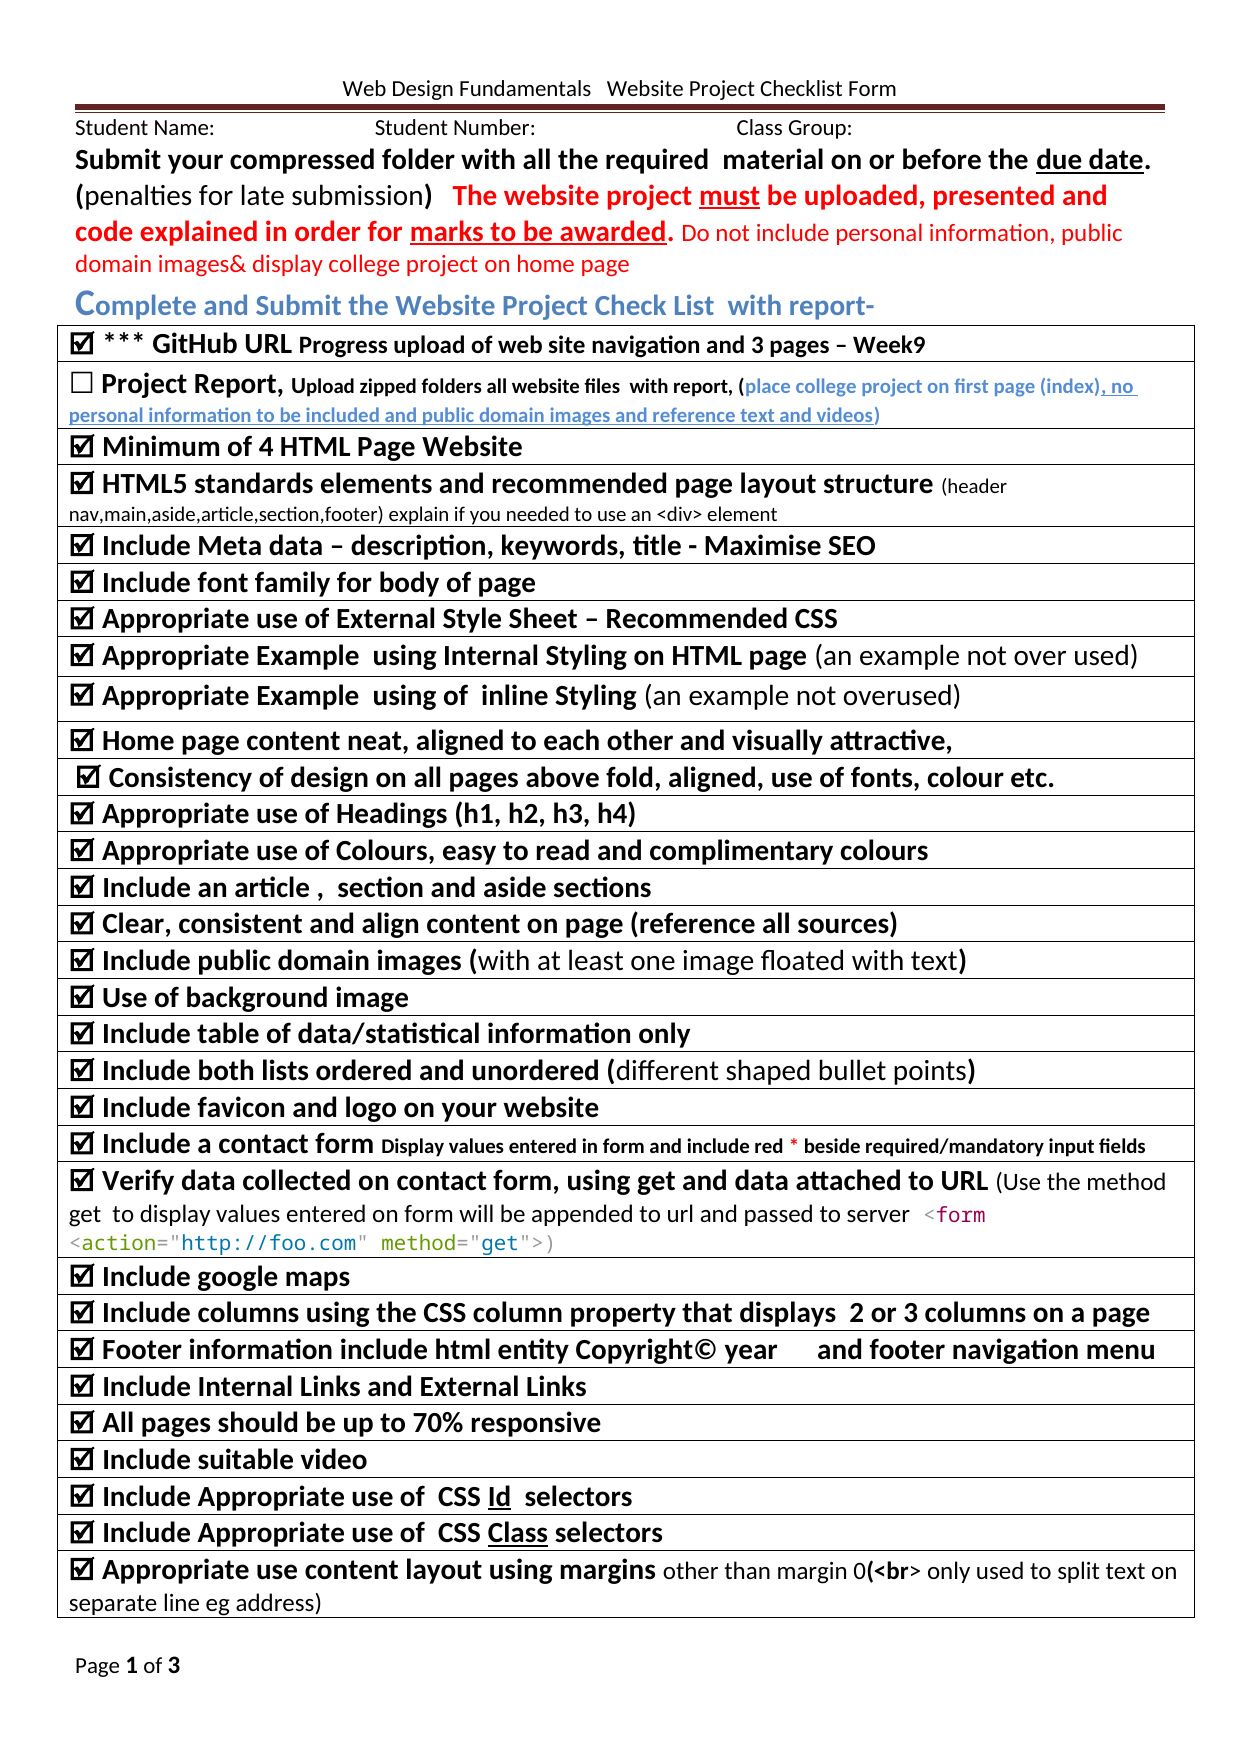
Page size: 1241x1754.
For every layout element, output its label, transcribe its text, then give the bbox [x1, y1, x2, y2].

table_cell Appropriate use content layout using margins other than margin 0(<br> only used to split text on separate line eg address) [58, 1551, 1194, 1617]
text Submit your compressed folder with all the required material on or before the due date.(penalties for late submission) The website project must be uploaded, presented and code explained in order for marks to be awarded. Do not include personal information, public domain images& display college project on home page [75, 141, 1165, 279]
table_cell Include an article , section and aside sections [58, 869, 1194, 904]
table_cell Include font family for body of page [58, 564, 1194, 599]
table_cell Appropriate use of Colours, easy to read and complimentary colours [58, 832, 1194, 868]
table_cell Include a contact form Display values entered in form and include red * beside required/mandatory input fields [58, 1126, 1194, 1161]
table_cell Include both lists ordered and unordered (different shaped bullet points) [58, 1052, 1194, 1088]
table_cell Footer information include html entity Copyright© year and footer navigation menu [58, 1331, 1194, 1367]
table_cell Include public domain images (with at least one image floated with text) [58, 942, 1194, 978]
table_cell Appropriate Example using of inline Styling (an example not overused) [58, 677, 1194, 721]
table_cell Use of background image [58, 979, 1194, 1014]
table_cell HTML5 standards elements and recommended page layout structure (header nav,main,aside,article,section,footer) explain if you needed to use an <div> element [58, 465, 1194, 526]
table_cell Appropriate use of Headings (h1, h2, h3, h4) [58, 796, 1194, 831]
table_cell Appropriate use of External Style Sheet – Recommended CSS [58, 601, 1194, 636]
table_cell Include suitable video [58, 1441, 1194, 1477]
table_cell Verify data collected on contact form, using get and data attached to URL (Use the method get to display values entered on form will be appended to url and passed to server <form <action="http://foo.com" method="get">) [58, 1162, 1194, 1257]
table_cell Consistency of design on all pages above fold, aligned, use of fonts, colour etc. [58, 759, 1194, 794]
table_header *** GitHub URL Progress upload of web site navigation and 3 pages – Week9 [58, 326, 1194, 361]
table_cell Project Report, Upload zipped folders all website files with report, (place college project on first page (index), no personal information to be included and public domain images and reference text and videos) [58, 362, 1194, 427]
table_cell Include Appropriate use of CSS Class selectors [58, 1515, 1194, 1550]
table_cell Include favicon and logo on your website [58, 1089, 1194, 1124]
text Complete and Submit the Website Project Check List with report- [75, 279, 1165, 324]
table_cell Include Internal Links and External Links [58, 1368, 1194, 1403]
table_cell Appropriate Example using Internal Styling on HTML page (an example not over used) [58, 637, 1194, 676]
table_cell Include google maps [58, 1258, 1194, 1293]
table_cell Include Meta data – description, keywords, title - Maximise SEO [58, 527, 1194, 563]
table_cell Include columns using the CSS column property that displays 2 or 3 columns on a page [58, 1295, 1194, 1330]
table_cell Minimum of 4 HTML Page Website [58, 429, 1194, 464]
table_cell Include Appropriate use of CSS Id selectors [58, 1478, 1194, 1513]
table_cell All pages should be up to 70% responsive [58, 1405, 1194, 1440]
table_cell Include table of data/statistical information only [58, 1016, 1194, 1051]
table_cell Home page content neat, aligned to each other and visually attractive, [58, 722, 1194, 758]
table_cell Clear, consistent and align content on page (reference all sources) [58, 906, 1194, 941]
